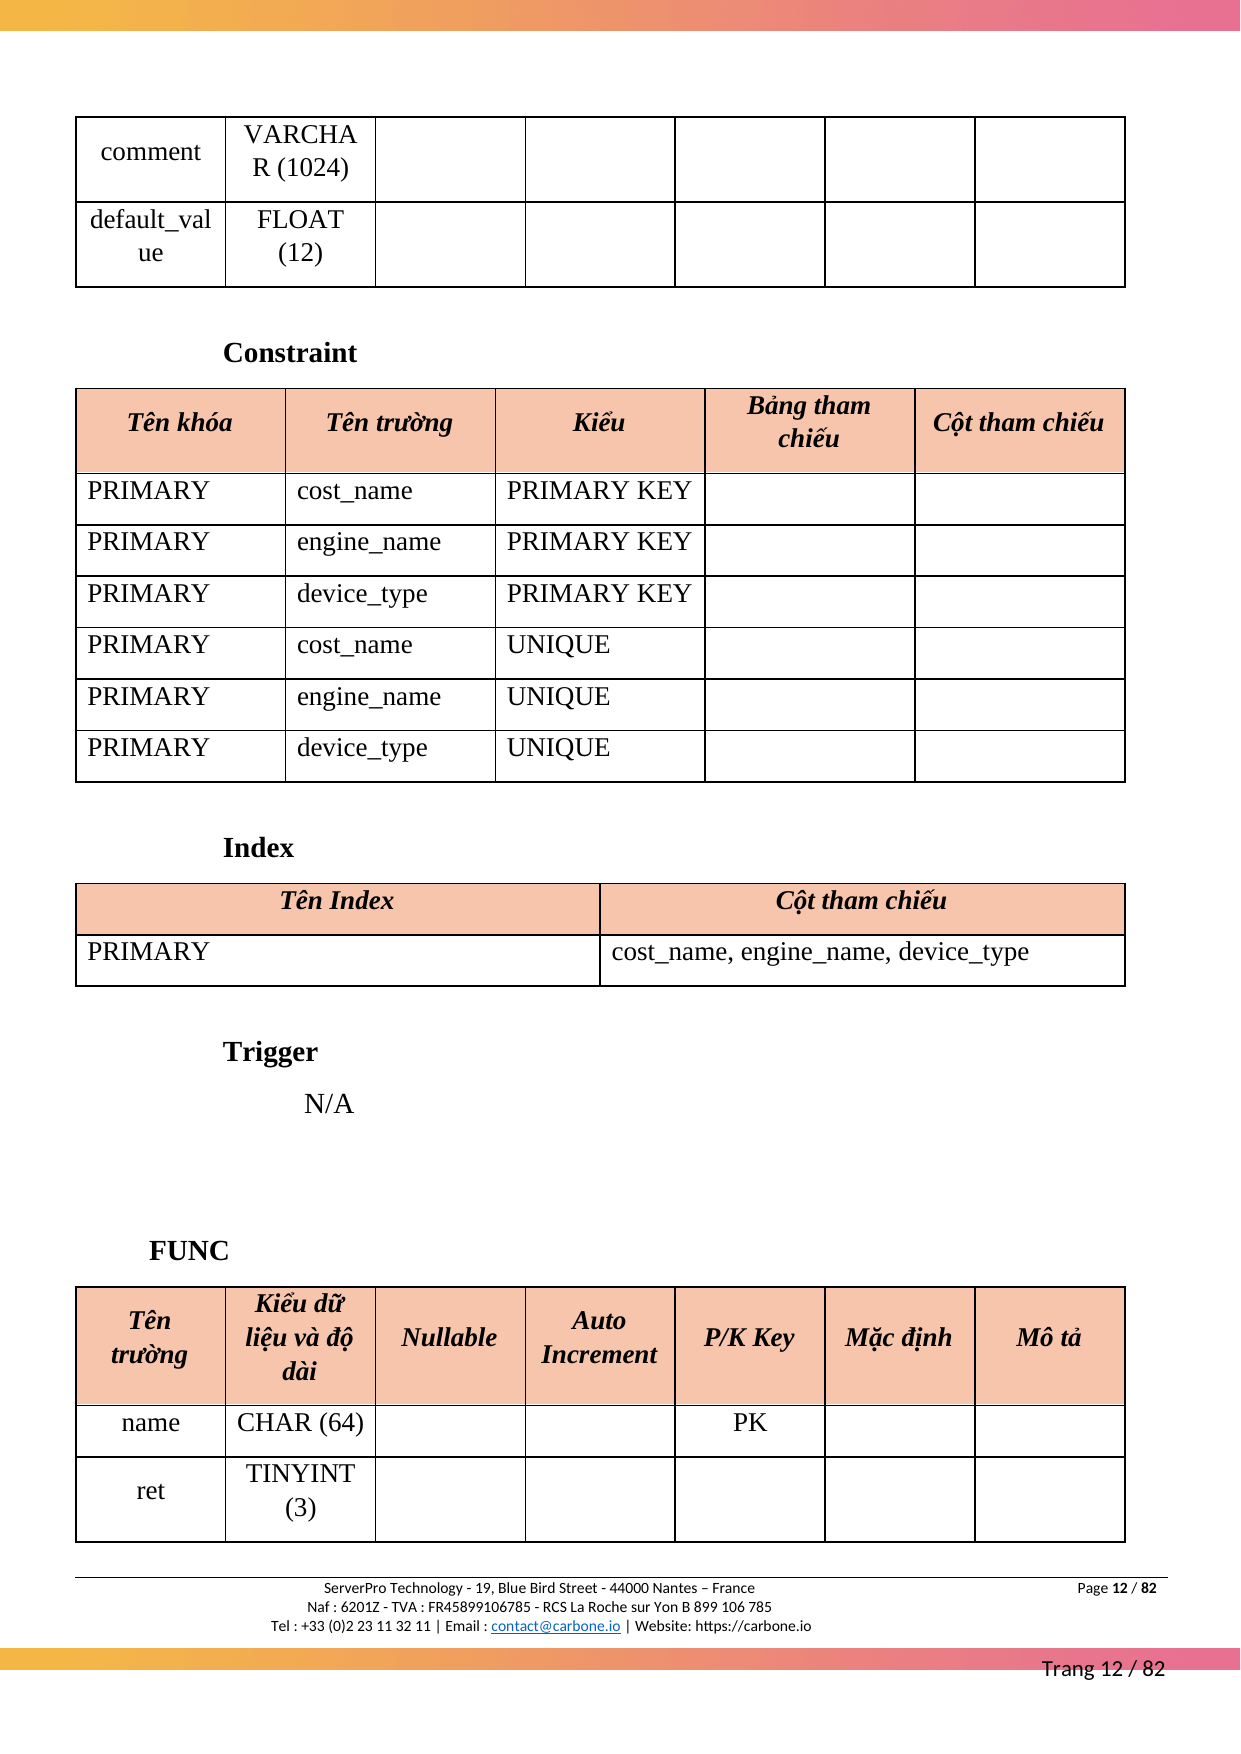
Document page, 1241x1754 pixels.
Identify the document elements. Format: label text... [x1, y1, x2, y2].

table_cell [826, 1406, 974, 1456]
picture [0, 1648, 1241, 1670]
table_cell PRIMARY [77, 577, 285, 627]
table_cell [916, 577, 1124, 627]
table_header Tên Index [77, 884, 599, 934]
table_cell [826, 203, 974, 286]
table_cell ret [77, 1458, 225, 1541]
table_cell device_type [286, 577, 495, 627]
table_cell PRIMARY [77, 628, 285, 678]
table_cell [376, 1458, 525, 1541]
table_cell cost_name [286, 474, 495, 524]
table_cell PRIMARY [77, 474, 285, 524]
table_header Tên trường [77, 1288, 225, 1404]
table_header Tên khóa [77, 389, 285, 472]
table_cell [676, 1458, 824, 1541]
table_cell [916, 474, 1124, 524]
table_cell PK [676, 1406, 824, 1456]
table_cell [976, 118, 1124, 201]
table_header Nullable [376, 1288, 525, 1404]
table_header P/K Key [676, 1288, 824, 1404]
table_cell [826, 1458, 974, 1541]
table_header Kiểu dữ liệu và độ dài [226, 1288, 375, 1404]
table_cell [706, 526, 914, 575]
picture [0, 0, 1241, 31]
table_cell engine_name [286, 526, 495, 575]
table_cell cost_name [286, 628, 495, 678]
table_cell [706, 474, 914, 524]
table_cell PRIMARY KEY [496, 526, 704, 575]
table_cell [976, 203, 1124, 286]
table_cell engine_name [286, 680, 495, 730]
table_cell PRIMARY [77, 731, 285, 781]
table_header Mặc định [826, 1288, 974, 1404]
table_cell [916, 680, 1124, 730]
table_cell name [77, 1406, 225, 1456]
table_cell [676, 118, 824, 201]
table_cell [526, 1458, 674, 1541]
text N/A [75, 1087, 1165, 1120]
table_cell PRIMARY [77, 680, 285, 730]
table_cell [916, 628, 1124, 678]
table_cell [376, 1406, 525, 1456]
table_cell [376, 203, 525, 286]
table_cell default_value [77, 203, 225, 286]
table_cell PRIMARY KEY [496, 474, 704, 524]
table_cell UNIQUE [496, 628, 704, 678]
table_cell TINYINT (3) [226, 1458, 375, 1541]
table_header Kiểu [496, 389, 704, 472]
table_cell [976, 1406, 1124, 1456]
table_header Auto Increment [526, 1288, 674, 1404]
table_cell PRIMARY [77, 936, 599, 985]
table_cell [976, 1458, 1124, 1541]
table_cell [376, 118, 525, 201]
table_cell UNIQUE [496, 731, 704, 781]
table_cell VARCHAR (1024) [226, 118, 375, 201]
table_header Cột tham chiếu [916, 389, 1124, 472]
table_cell [916, 731, 1124, 781]
table_cell comment [77, 118, 225, 201]
table_cell [526, 203, 674, 286]
table_cell device_type [286, 731, 495, 781]
table_cell UNIQUE [496, 680, 704, 730]
table_cell CHAR (64) [226, 1406, 375, 1456]
table_cell [706, 577, 914, 627]
table_cell [706, 680, 914, 730]
table_cell cost_name, engine_name, device_type [601, 936, 1124, 985]
table_cell [526, 1406, 674, 1456]
table_header Tên trường [286, 389, 495, 472]
table_header Cột tham chiếu [601, 884, 1124, 934]
table_cell [676, 203, 824, 286]
table_cell [526, 118, 674, 201]
table_header Mô tả [976, 1288, 1124, 1404]
table_cell PRIMARY [77, 526, 285, 575]
table_cell FLOAT (12) [226, 203, 375, 286]
table_cell [706, 628, 914, 678]
table_cell [826, 118, 974, 201]
table_cell [706, 731, 914, 781]
table_header Bảng tham chiếu [706, 389, 914, 472]
table_cell [916, 526, 1124, 575]
table_cell PRIMARY KEY [496, 577, 704, 627]
